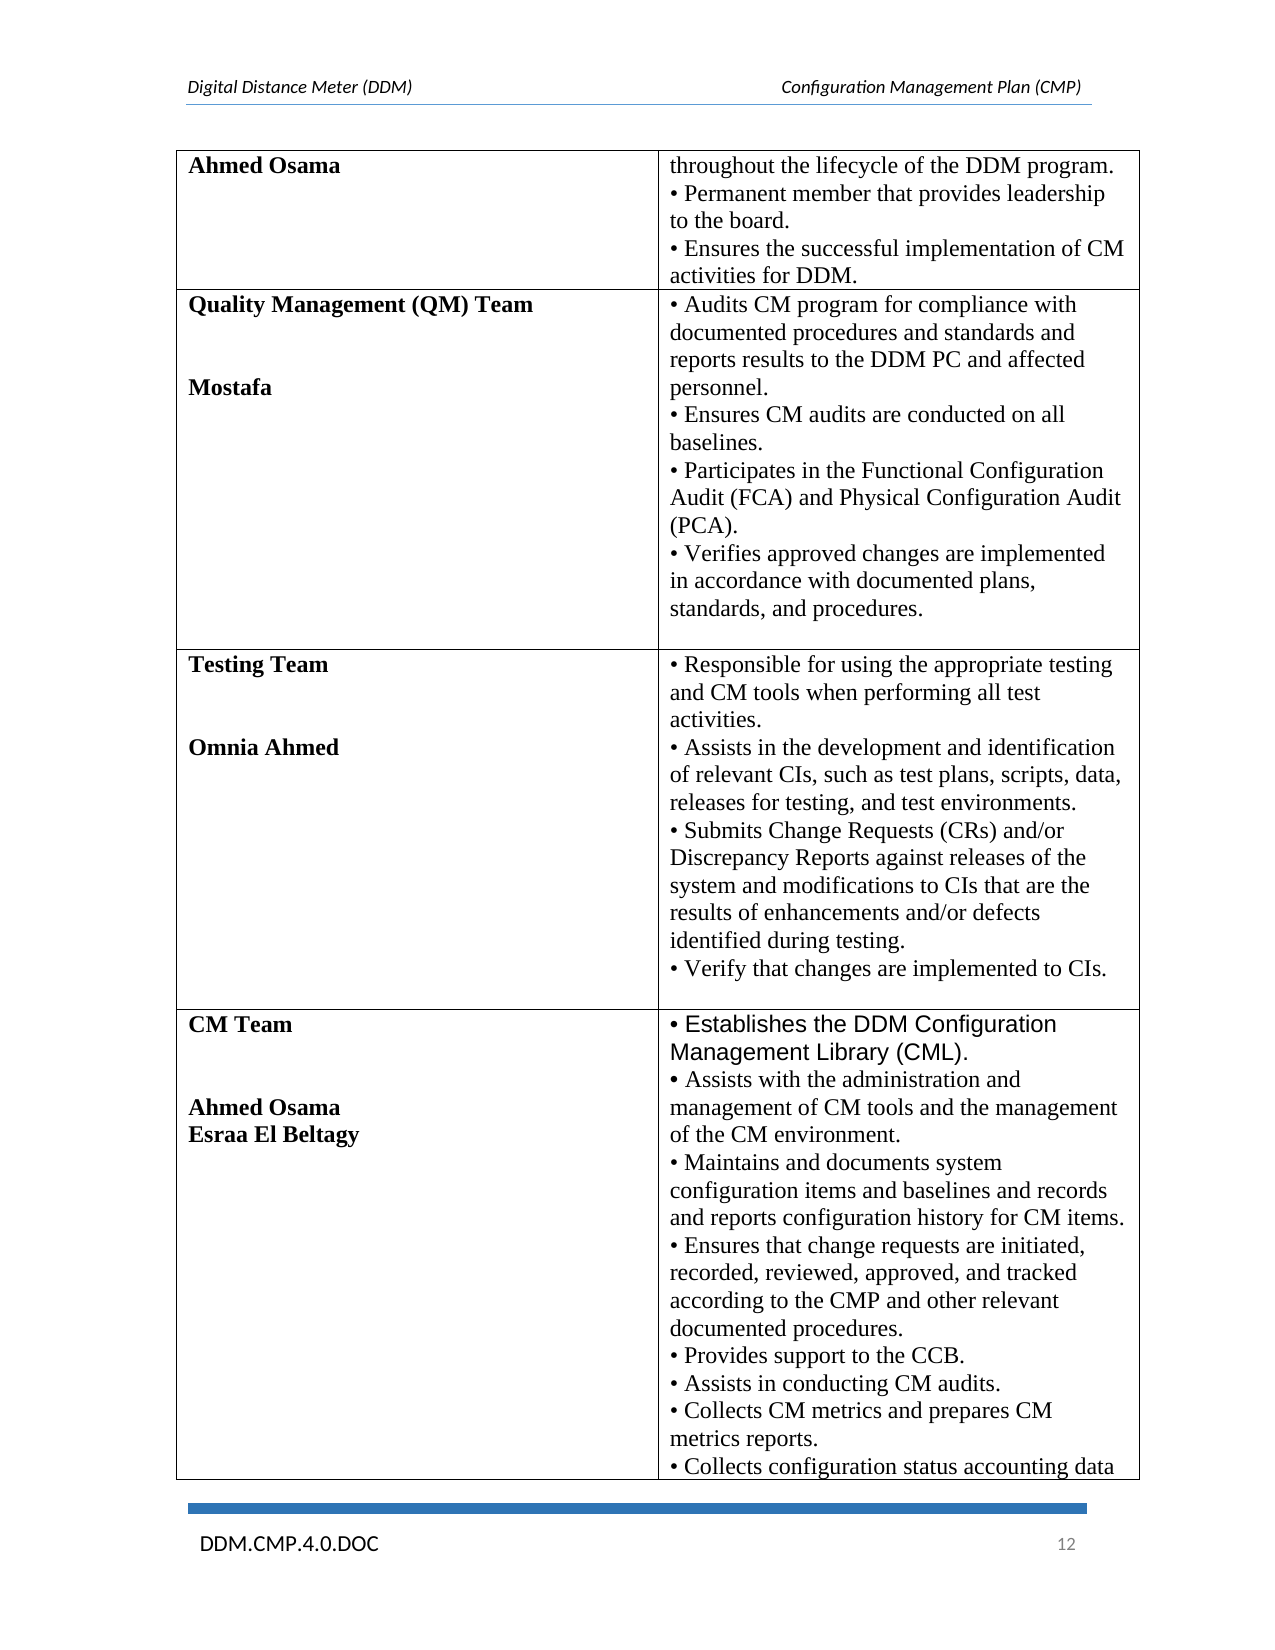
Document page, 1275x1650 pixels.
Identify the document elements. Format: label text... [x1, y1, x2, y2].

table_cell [177, 1010, 658, 1479]
table_cell • Audits CM program for compliance with documented procedures and standards and reports results to the DDM PC and affected personnel. • Ensures CM audits are conducted on all baselines. • Participates in the Functional Configuration Audit (FCA) and Physical Configuration Audit (PCA). • Verifies approved changes are implemented in accordance with documented plans, standards, and procedures. [659, 290, 1139, 649]
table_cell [177, 151, 658, 289]
table_cell Testing Team Omnia Ahmed [177, 650, 658, 1009]
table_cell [659, 151, 1139, 289]
table_cell Quality Management (QM) Team Mostafa [177, 290, 658, 649]
table_cell • Responsible for using the appropriate testing and CM tools when performing all test activities. • Assists in the development and identification of relevant CIs, such as test plans, scripts, data, releases for testing, and test environments. • Submits Change Requests (CRs) and/or Discrepancy Reports against releases of the system and modifications to CIs that are the results of enhancements and/or defects identified during testing. • Verify that changes are implemented to CIs. [659, 650, 1139, 1009]
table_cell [659, 1010, 1139, 1479]
